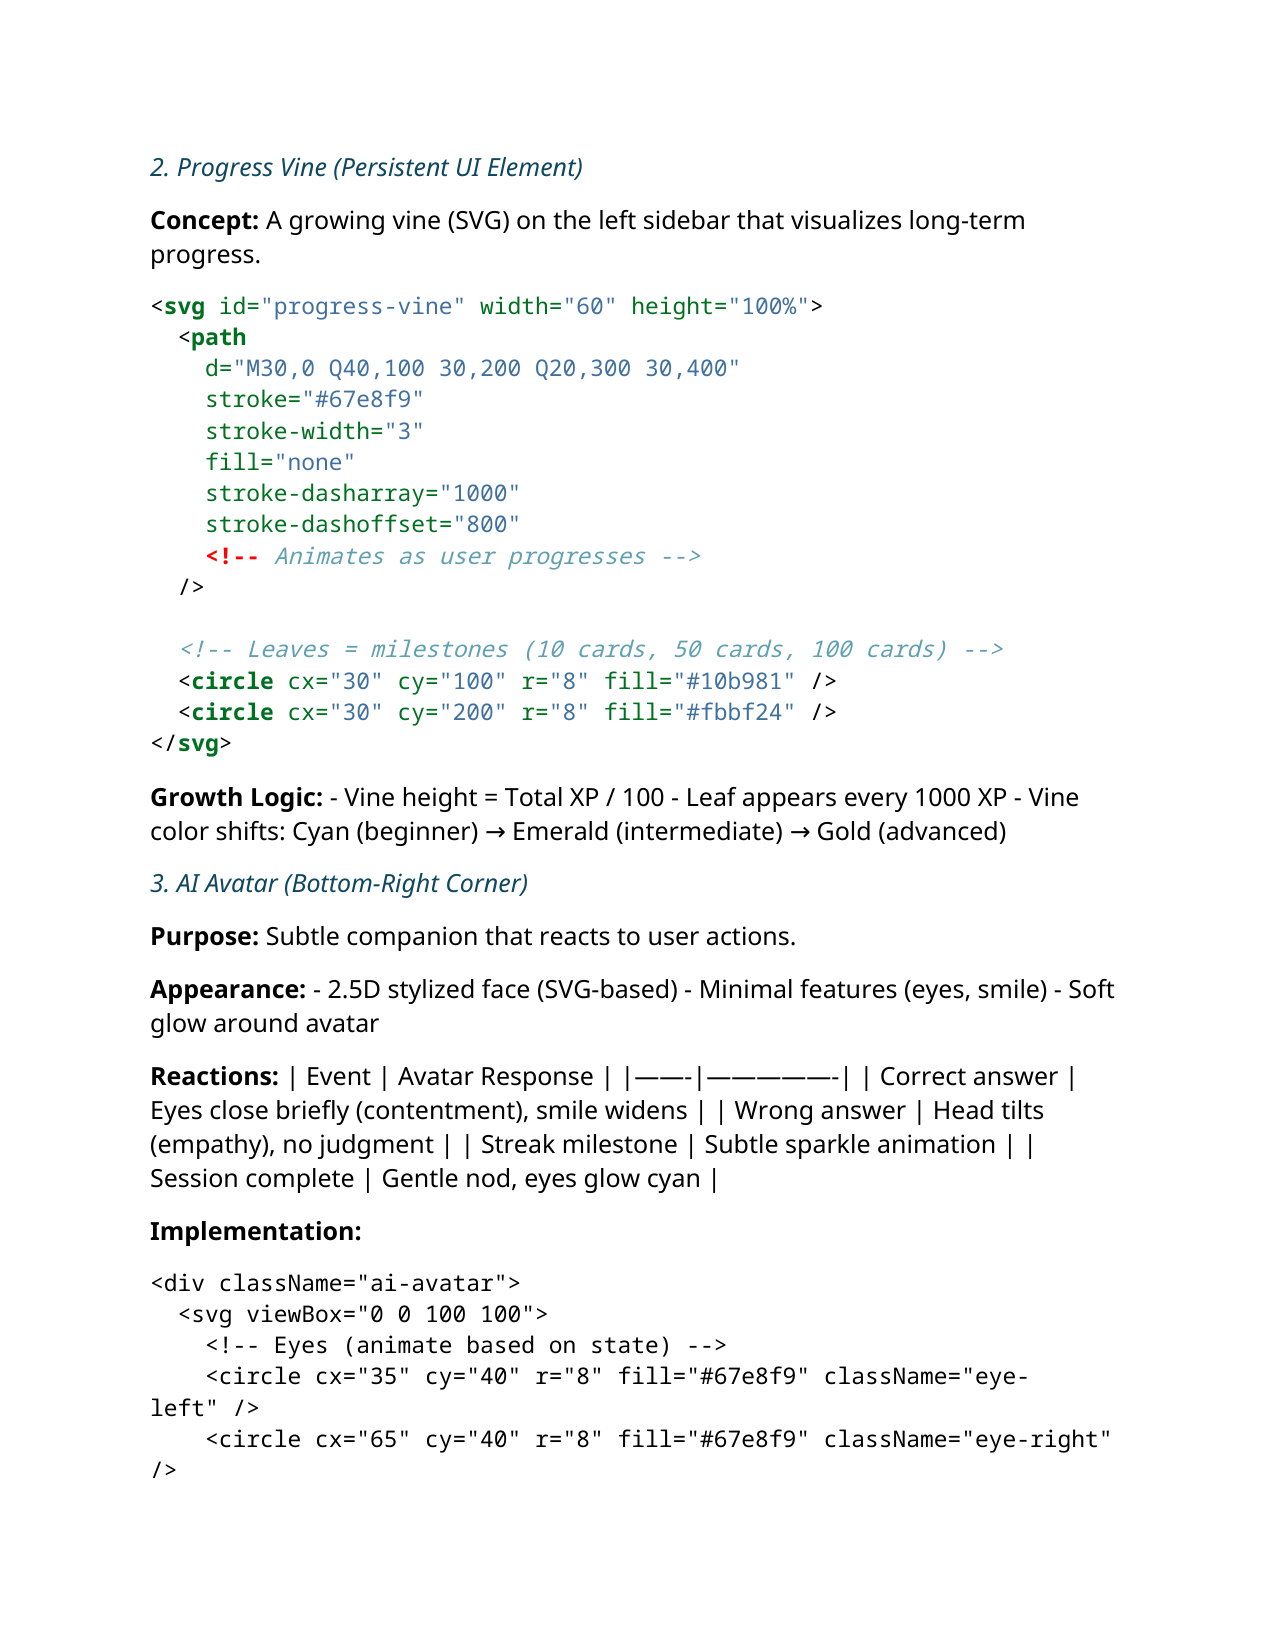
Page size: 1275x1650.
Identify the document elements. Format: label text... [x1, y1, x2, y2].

text Purpose: Subtle companion that reacts to user actions. [150, 919, 1125, 953]
text Growth Logic: - Vine height = Total XP / 100 - Leaf appears every 1000 XP - Vine color shifts: Cyan (beginner) → Emerald (intermediate) → Gold (advanced) [150, 779, 1125, 847]
subtitle 2. Progress Vine (Persistent UI Element) [150, 150, 1125, 184]
subtitle 3. AI Avatar (Bottom-Right Corner) [150, 866, 1125, 900]
text Appearance: - 2.5D stylized face (SVG-based) - Minimal features (eyes, smile) - Soft glow around avatar [150, 972, 1125, 1040]
text <svg id="progress-vine" width="60" height="100%"> <path d="M30,0 Q40,100 30,200 Q20,300 30,400" stroke="#67e8f9" stroke-width="3" fill="none" stroke-dasharray="1000" stroke-dashoffset="800" <!-- Animates as user progresses --> /> <!-- Leaves = milestones (10 cards, 50 cards, 100 cards) --> <circle cx="30" cy="100" r="8" fill="#10b981" /> <circle cx="30" cy="200" r="8" fill="#fbbf24" /> </svg> [150, 290, 1125, 758]
text Reactions: | Event | Avatar Response | |——-|—————-| | Correct answer | Eyes close briefly (contentment), smile widens | | Wrong answer | Head tilts (empathy), no judgment | | Streak milestone | Subtle sparkle animation | | Session complete | Gentle nod, eyes glow cyan | [150, 1059, 1125, 1195]
text Implementation: [150, 1214, 1125, 1248]
text Concept: A growing vine (SVG) on the left sidebar that visualizes long-term progress. [150, 203, 1125, 271]
